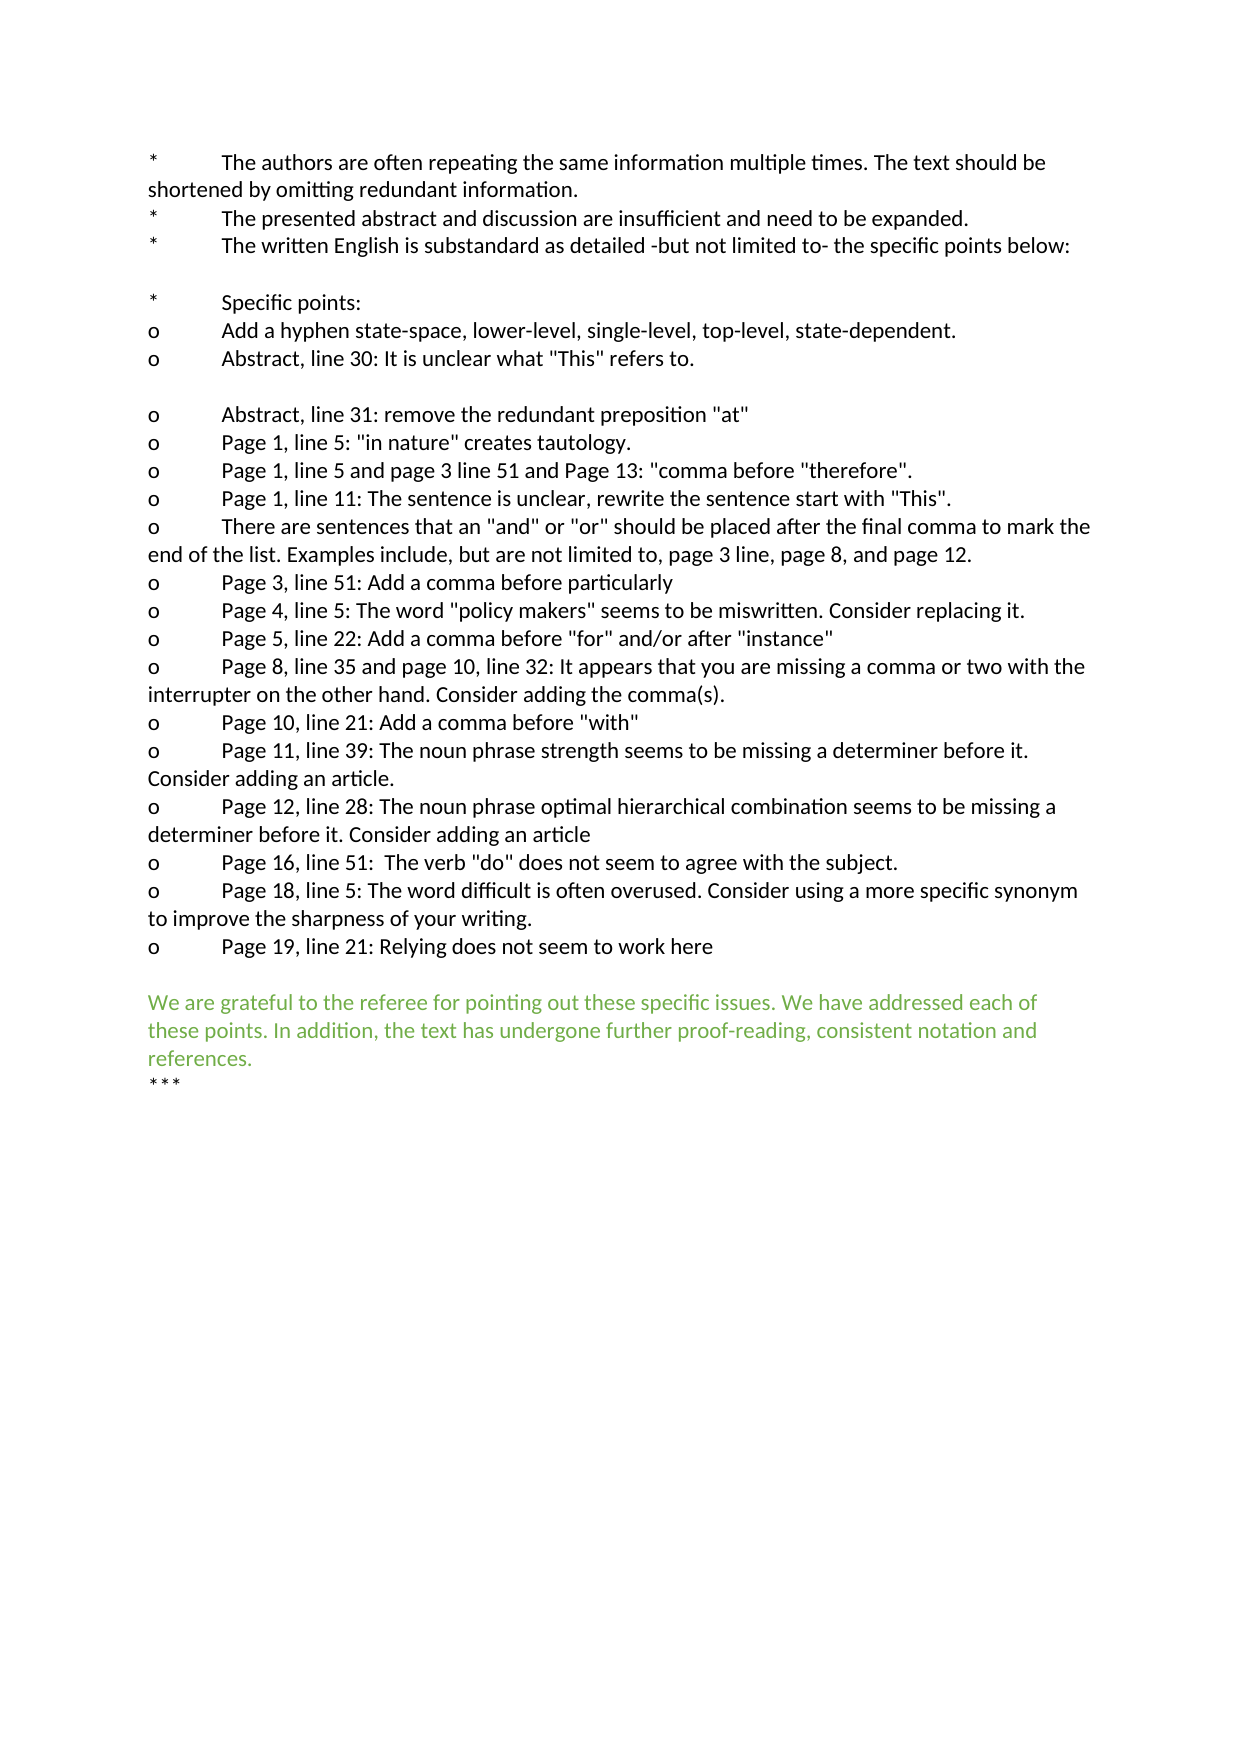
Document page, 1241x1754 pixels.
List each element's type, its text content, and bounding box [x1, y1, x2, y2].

text o Abstract, line 30: It is unclear what "This" refers to. [148, 344, 1093, 372]
text o Page 10, line 21: Add a comma before "with" [148, 708, 1093, 736]
text o Page 12, line 28: The noun phrase optimal hierarchical combination seems to be missing a determiner before it. Consider adding an article [148, 792, 1093, 848]
text o Page 5, line 22: Add a comma before "for" and/or after "instance" [148, 624, 1093, 652]
text *** [148, 1072, 1093, 1100]
text o Page 4, line 5: The word "policy makers" seems to be miswritten. Consider replacing it. [148, 596, 1093, 624]
text o There are sentences that an "and" or "or" should be placed after the final comma to mark the end of the list. Examples include, but are not limited to, page 3 line, page 8, and page 12. [148, 512, 1093, 568]
text o Add a hyphen state-space, lower-level, single-level, top-level, state-dependent. [148, 316, 1093, 344]
text * The presented abstract and discussion are insufficient and need to be expanded. [148, 204, 1093, 232]
text o Page 1, line 11: The sentence is unclear, rewrite the sentence start with "This". [148, 484, 1093, 512]
text o Page 18, line 5: The word difficult is often overused. Consider using a more specific synonym to improve the sharpness of your writing. [148, 876, 1093, 932]
text o Page 16, line 51: The verb "do" does not seem to agree with the subject. [148, 848, 1093, 876]
text o Page 19, line 21: Relying does not seem to work here [148, 932, 1093, 960]
text * Specific points: [148, 288, 1093, 316]
text * The written English is substandard as detailed -but not limited to- the specific points below: [148, 232, 1093, 260]
text o Page 3, line 51: Add a comma before particularly [148, 568, 1093, 596]
text o Abstract, line 31: remove the redundant preposition "at" [148, 400, 1093, 428]
text We are grateful to the referee for pointing out these specific issues. We have addressed each of these points. In addition, the text has undergone further proof-reading, consistent notation and references. [148, 988, 1093, 1072]
text o Page 11, line 39: The noun phrase strength seems to be missing a determiner before it. Consider adding an article. [148, 736, 1093, 792]
text o Page 8, line 35 and page 10, line 32: It appears that you are missing a comma or two with the interrupter on the other hand. Consider adding the comma(s). [148, 652, 1093, 708]
text * The authors are often repeating the same information multiple times. The text should be shortened by omitting redundant information. [148, 148, 1093, 204]
text o Page 1, line 5 and page 3 line 51 and Page 13: "comma before "therefore". [148, 456, 1093, 484]
text o Page 1, line 5: "in nature" creates tautology. [148, 428, 1093, 456]
